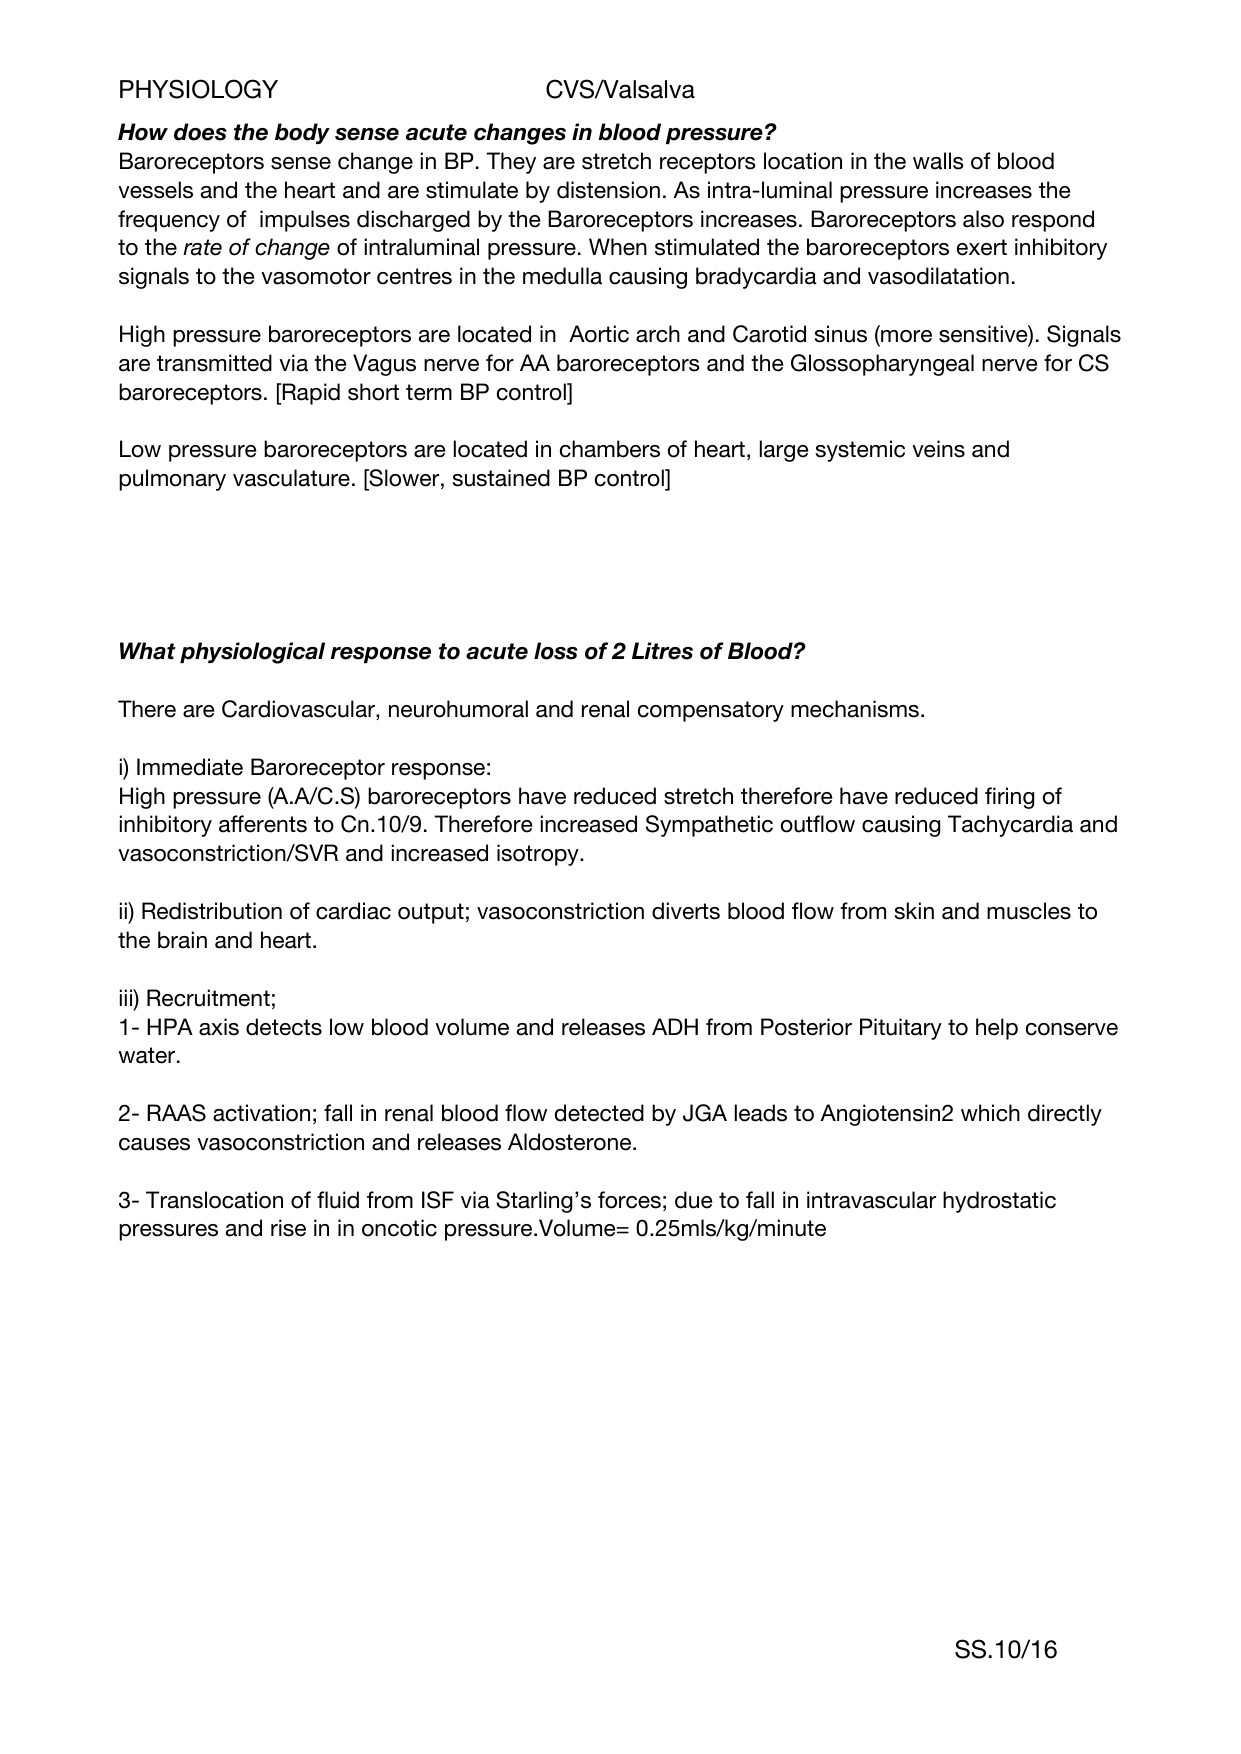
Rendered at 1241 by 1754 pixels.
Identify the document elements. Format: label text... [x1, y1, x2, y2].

text Baroreceptors sense change in BP. They are stretch receptors location in the walls of blood vessels and the heart and are stimulate by distension. As intra-luminal pressure increases the frequency of impulses discharged by the Baroreceptors increases. Baroreceptors also respond to the rate of change of intraluminal pressure. When stimulated the baroreceptors exert inhibitory signals to the vasomotor centres in the medulla causing bradycardia and vasodilatation. [118, 147, 1122, 291]
text High pressure (A.A/C.S) baroreceptors have reduced stretch therefore have reduced firing of inhibitory afferents to Cn.10/9. Therefore increased Sympathetic outflow causing Tachycardia and vasoconstriction/SVR and increased isotropy. [118, 782, 1122, 868]
text There are Cardiovascular, neurohumoral and renal compensatory mechanisms. [118, 695, 1122, 724]
text What physiological response to acute loss of 2 Litres of Blood? [118, 637, 1122, 666]
text High pressure baroreceptors are located in Aortic arch and Carotid sinus (more sensitive). Signals are transmitted via the Vagus nerve for AA baroreceptors and the Glossopharyngeal nerve for CS baroreceptors. [Rapid short term BP control] [118, 320, 1122, 407]
text 2- RAAS activation; fall in renal blood flow detected by JGA leads to Angiotensin2 which directly causes vasoconstriction and releases Aldosterone. [118, 1099, 1122, 1157]
text 1- HPA axis detects low blood volume and releases ADH from Posterior Pituitary to help conserve water. [118, 1013, 1122, 1070]
text How does the body sense acute changes in blood pressure? [118, 118, 1122, 147]
text ii) Redistribution of cardiac output; vasoconstriction diverts blood flow from skin and muscles to the brain and heart. [118, 897, 1122, 955]
text 3- Translocation of fluid from ISF via Starling’s forces; due to fall in intravascular hydrostatic pressures and rise in in oncotic pressure.Volume= 0.25mls/kg/minute [118, 1186, 1122, 1243]
text Low pressure baroreceptors are located in chambers of heart, large systemic veins and pulmonary vasculature. [Slower, sustained BP control] [118, 436, 1122, 493]
text i) Immediate Baroreceptor response: [118, 753, 1122, 782]
text iii) Recruitment; [118, 984, 1122, 1013]
